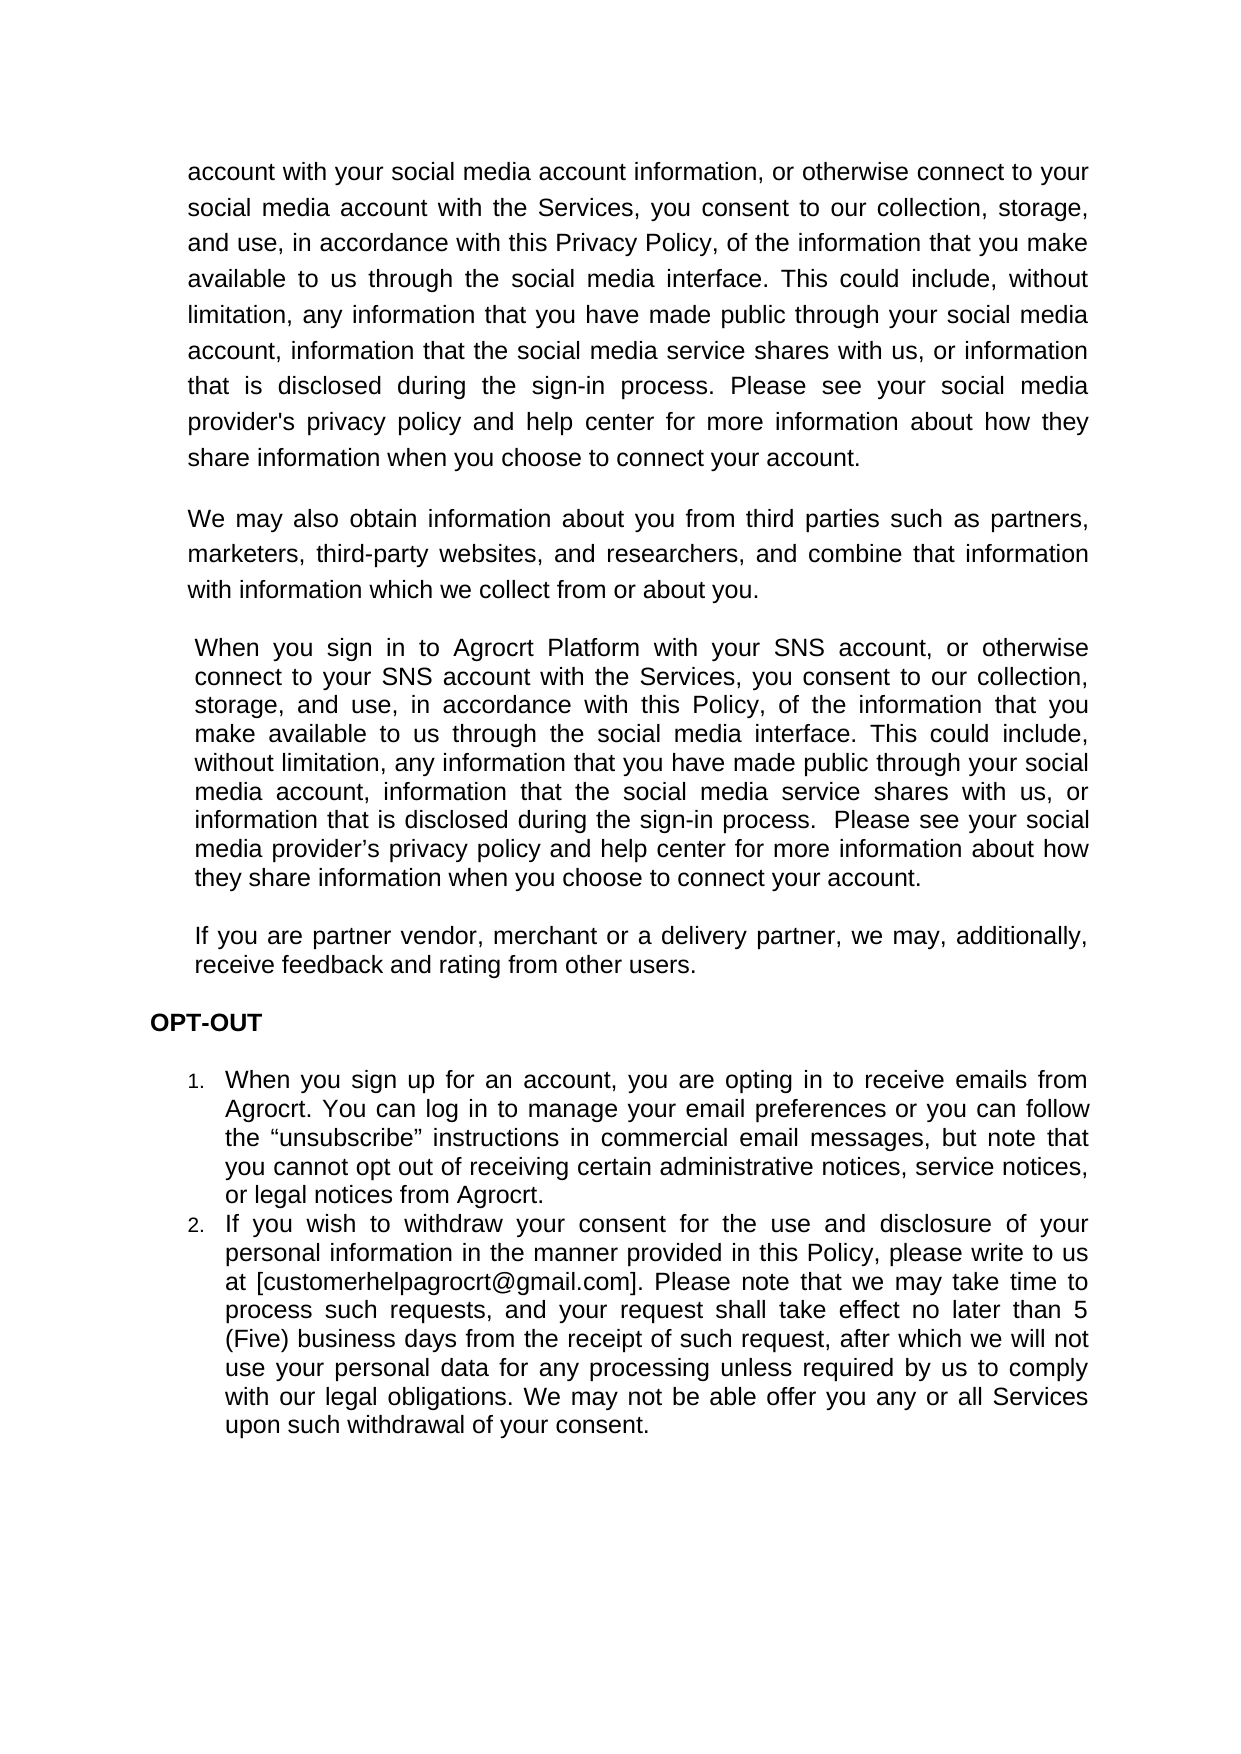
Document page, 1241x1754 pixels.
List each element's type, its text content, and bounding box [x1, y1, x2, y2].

text We may also obtain information about you from third parties such as partners, marketers, third-party websites, and researchers, and combine that information with information which we collect from or about you. [187, 497, 1090, 604]
list If you wish to withdraw your consent for the use and disclosure of your personal information in the manner provided in this Policy, please write to us at [customerhelpagrocrt@gmail.com]. Please note that we may take time to process such requests, and your request shall take effect no later than 5 (Five) business days from the receipt of such request, after which we will not use your personal data for any processing unless required by us to comply with our legal obligations. We may not be able offer you any or all Services upon such withdrawal of your consent. [187, 1209, 1090, 1439]
text When you sign in to Agrocrt Platform with your SNS account, or otherwise connect to your SNS account with the Services, you consent to our collection, storage, and use, in accordance with this Policy, of the information that you make available to us through the social media interface. This could include, without limitation, any information that you have made public through your social media account, information that the social media service shares with us, or information that is disclosed during the sign-in process. Please see your social media provider’s privacy policy and help center for more information about how they share information when you choose to connect your account. [194, 633, 1090, 892]
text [187, 150, 1090, 472]
text If you are partner vendor, merchant or a delivery partner, we may, additionally, receive feedback and rating from other users. [194, 921, 1090, 978]
text OPT-OUT [150, 1007, 1090, 1036]
list When you sign up for an account, you are opting in to receive emails from Agrocrt. You can log in to manage your email preferences or you can follow the “unsubscribe” instructions in commercial email messages, but note that you cannot opt out of receiving certain administrative notices, service notices, or legal notices from Agrocrt. [187, 1065, 1090, 1209]
